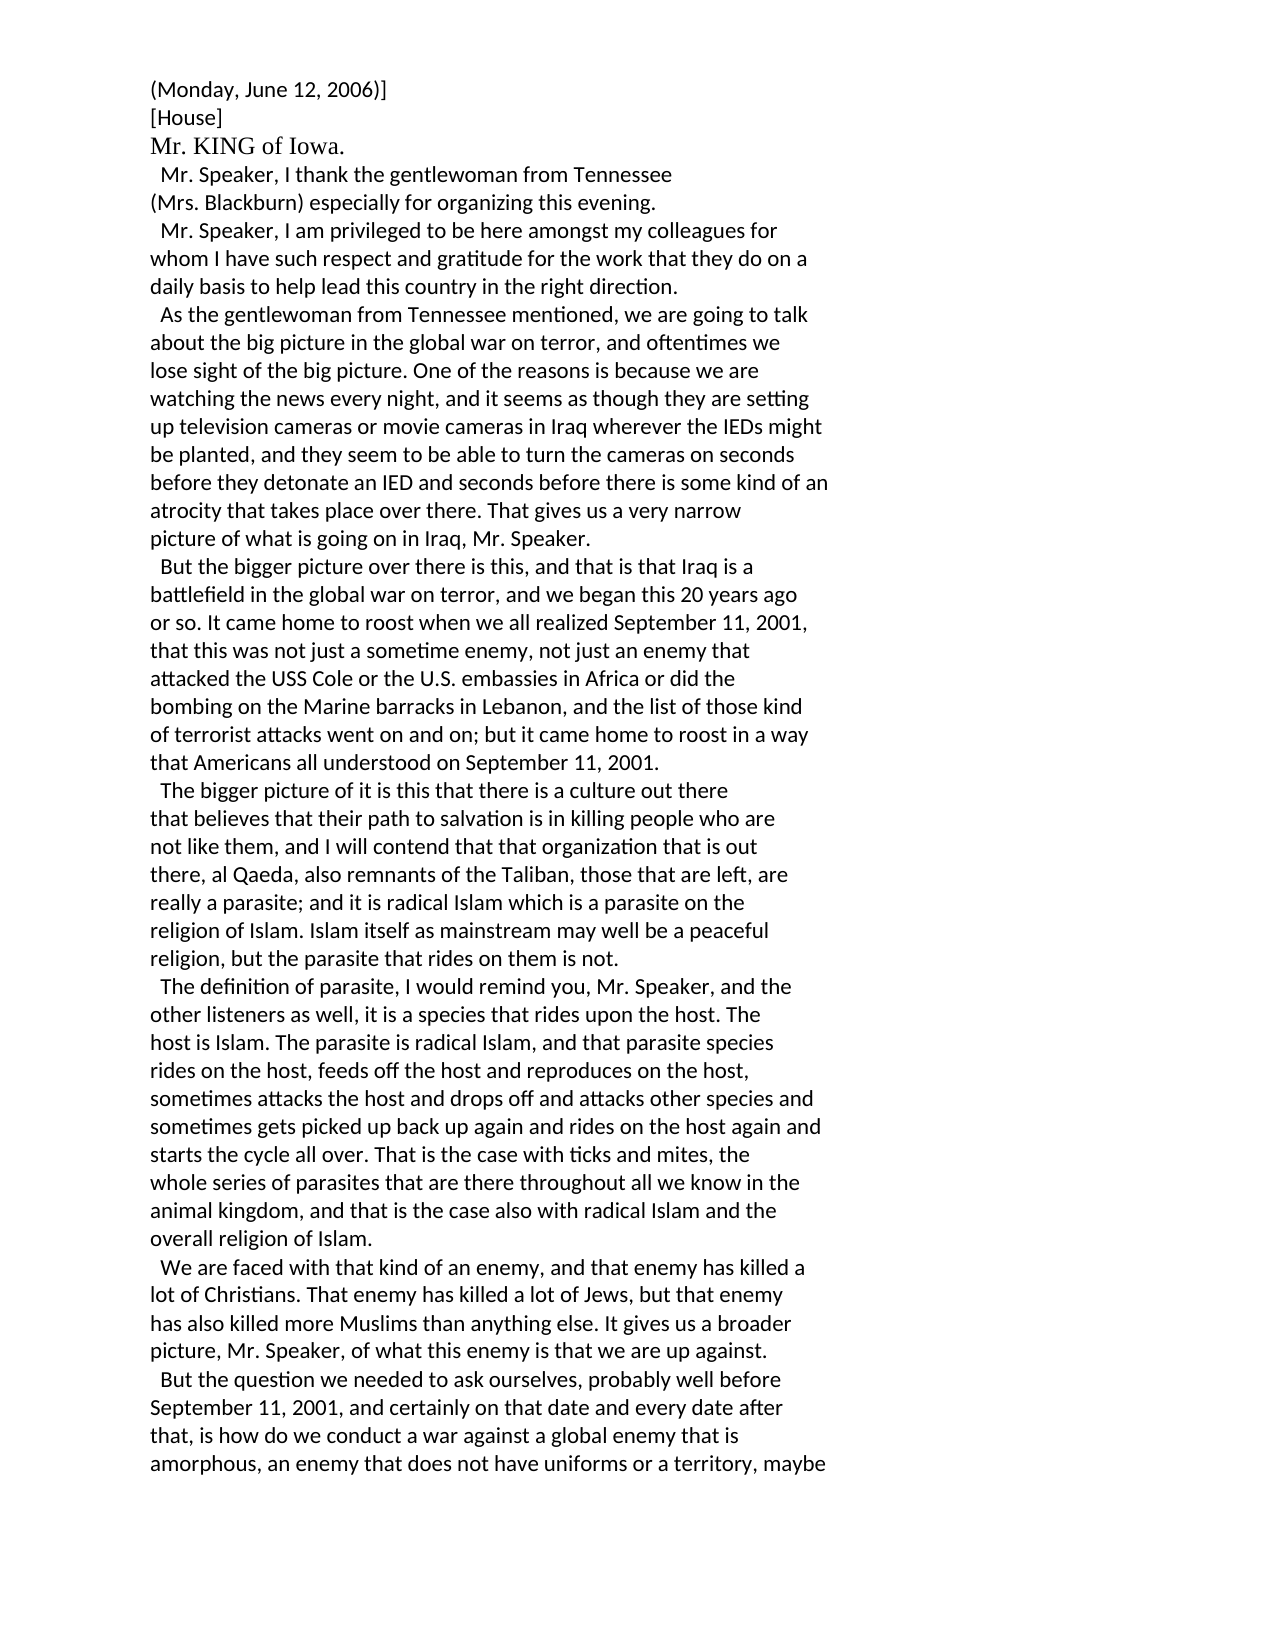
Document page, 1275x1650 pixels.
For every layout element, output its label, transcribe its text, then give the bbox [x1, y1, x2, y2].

text As the gentlewoman from Tennessee mentioned, we are going to talk [150, 300, 1125, 328]
text bombing on the Marine barracks in Lebanon, and the list of those kind [150, 692, 1125, 720]
text lose sight of the big picture. One of the reasons is because we are [150, 356, 1125, 384]
text not like them, and I will contend that that organization that is out [150, 832, 1125, 860]
text that Americans all understood on September 11, 2001. [150, 748, 1125, 776]
text really a parasite; and it is radical Islam which is a parasite on the [150, 888, 1125, 916]
text of terrorist attacks went on and on; but it came home to roost in a way [150, 720, 1125, 748]
text picture of what is going on in Iraq, Mr. Speaker. [150, 524, 1125, 552]
text has also killed more Muslims than anything else. It gives us a broader [150, 1309, 1125, 1337]
text be planted, and they seem to be able to turn the cameras on seconds [150, 440, 1125, 468]
text whole series of parasites that are there throughout all we know in the [150, 1168, 1125, 1197]
text religion of Islam. Islam itself as mainstream may well be a peaceful [150, 916, 1125, 944]
text overall religion of Islam. [150, 1224, 1125, 1253]
text starts the cycle all over. That is the case with ticks and mites, the [150, 1141, 1125, 1168]
text Mr. Speaker, I am privileged to be here amongst my colleagues for [150, 216, 1125, 244]
text that, is how do we conduct a war against a global enemy that is [150, 1421, 1125, 1449]
text amorphous, an enemy that does not have uniforms or a territory, maybe [150, 1449, 1125, 1477]
text atrocity that takes place over there. That gives us a very narrow [150, 496, 1125, 524]
text rides on the host, feeds off the host and reproduces on the host, [150, 1056, 1125, 1084]
text that believes that their path to salvation is in killing people who are [150, 804, 1125, 832]
text host is Islam. The parasite is radical Islam, and that parasite species [150, 1028, 1125, 1056]
text there, al Qaeda, also remnants of the Taliban, those that are left, are [150, 860, 1125, 888]
text animal kingdom, and that is the case also with radical Islam and the [150, 1197, 1125, 1224]
text We are faced with that kind of an enemy, and that enemy has killed a [150, 1253, 1125, 1281]
text The definition of parasite, I would remind you, Mr. Speaker, and the [150, 972, 1125, 1000]
text before they detonate an IED and seconds before there is some kind of an [150, 468, 1125, 496]
text The bigger picture of it is this that there is a culture out there [150, 776, 1125, 804]
text (Mrs. Blackburn) especially for organizing this evening. [150, 188, 1125, 216]
text Mr. Speaker, I thank the gentlewoman from Tennessee [150, 160, 1125, 188]
text attacked the USS Cole or the U.S. embassies in Africa or did the [150, 664, 1125, 692]
text that this was not just a sometime enemy, not just an enemy that [150, 636, 1125, 664]
text lot of Christians. That enemy has killed a lot of Jews, but that enemy [150, 1281, 1125, 1309]
text watching the news every night, and it seems as though they are setting [150, 384, 1125, 412]
text battlefield in the global war on terror, and we began this 20 years ago [150, 580, 1125, 608]
text sometimes attacks the host and drops off and attacks other species and [150, 1084, 1125, 1112]
text September 11, 2001, and certainly on that date and every date after [150, 1393, 1125, 1421]
text But the bigger picture over there is this, and that is that Iraq is a [150, 552, 1125, 580]
text sometimes gets picked up back up again and rides on the host again and [150, 1112, 1125, 1141]
text But the question we needed to ask ourselves, probably well before [150, 1365, 1125, 1393]
text or so. It came home to roost when we all realized September 11, 2001, [150, 608, 1125, 636]
text up television cameras or movie cameras in Iraq wherever the IEDs might [150, 412, 1125, 440]
text about the big picture in the global war on terror, and oftentimes we [150, 328, 1125, 356]
text daily basis to help lead this country in the right direction. [150, 272, 1125, 300]
text religion, but the parasite that rides on them is not. [150, 944, 1125, 972]
text picture, Mr. Speaker, of what this enemy is that we are up against. [150, 1337, 1125, 1365]
text whom I have such respect and gratitude for the work that they do on a [150, 244, 1125, 272]
text other listeners as well, it is a species that rides upon the host. The [150, 1000, 1125, 1028]
